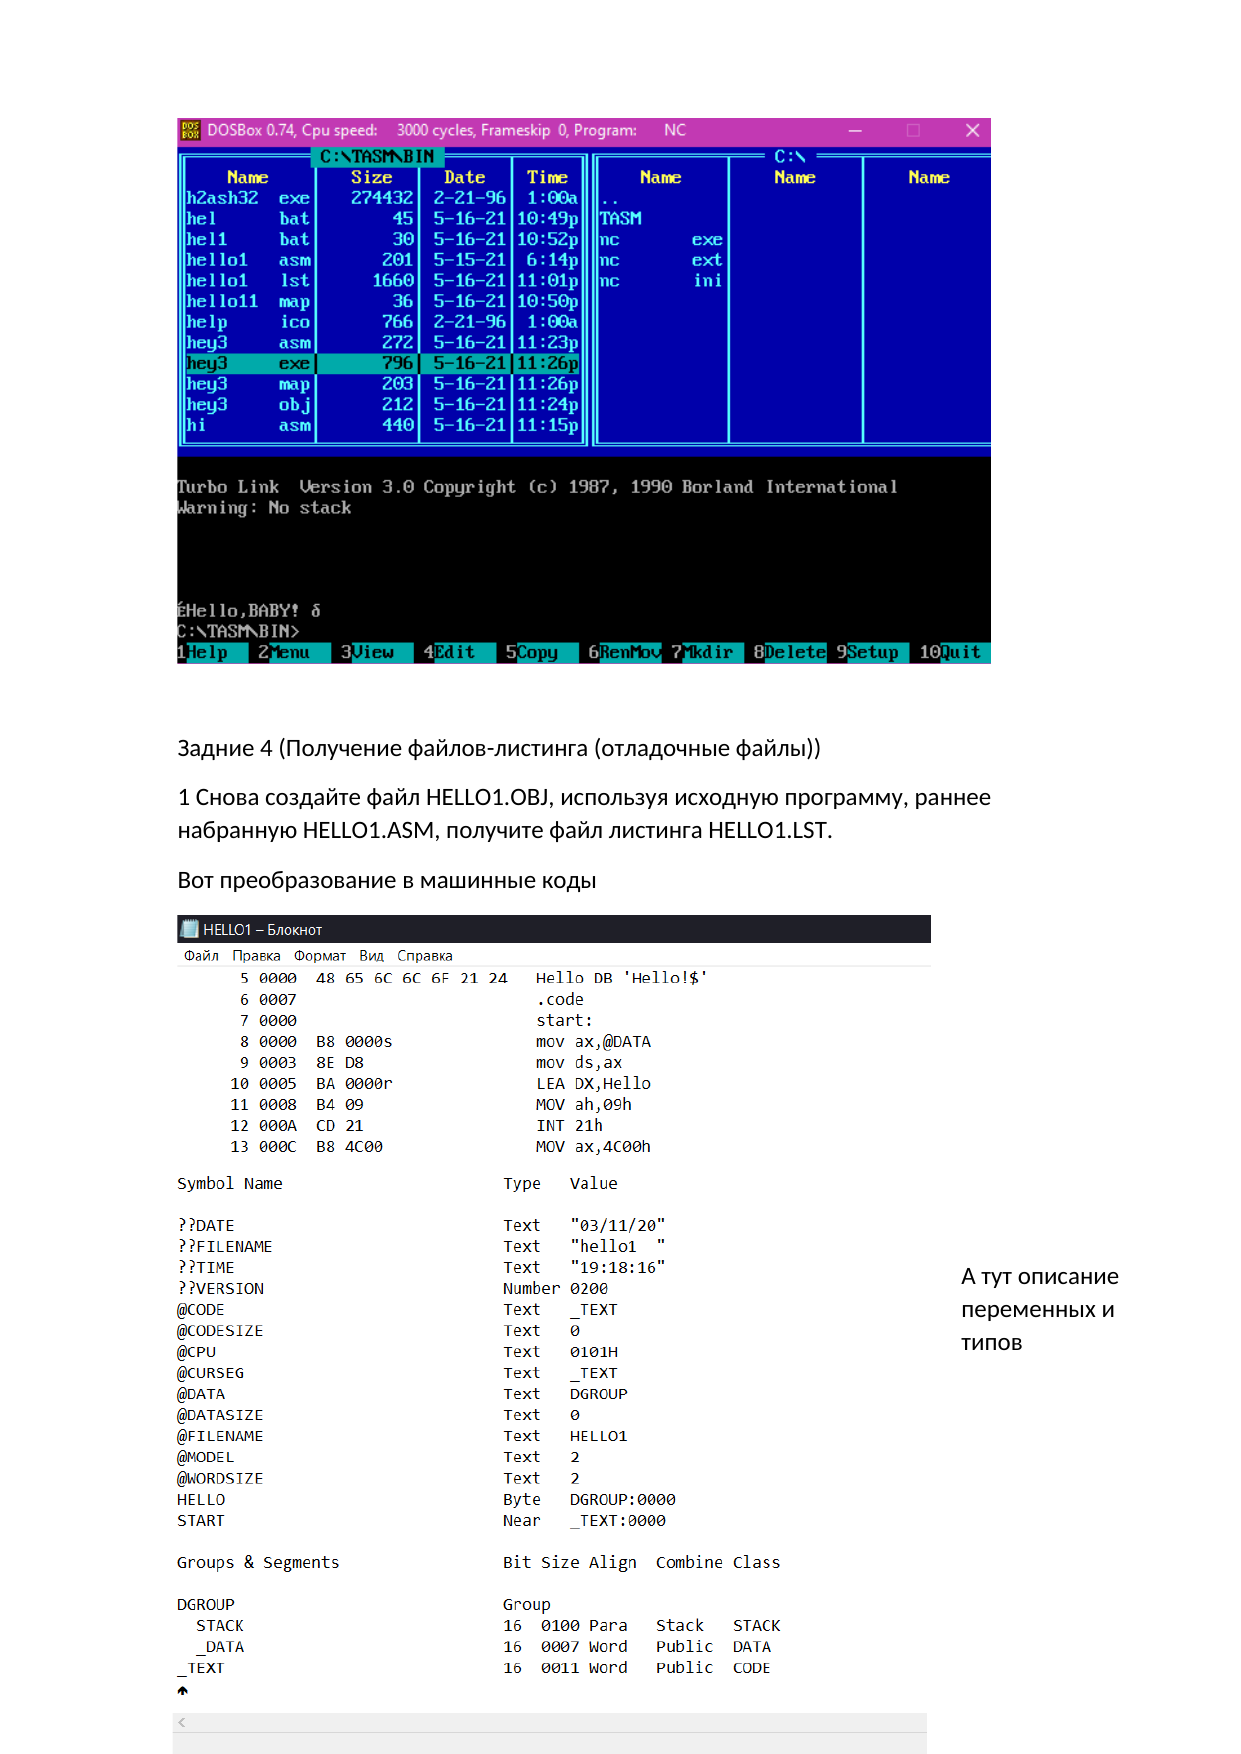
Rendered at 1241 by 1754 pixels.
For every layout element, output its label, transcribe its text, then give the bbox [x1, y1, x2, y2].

picture [172, 915, 931, 1754]
picture [177, 118, 991, 664]
text Задние 4 (Получение файлов-листинга (отладочные файлы)) [177, 732, 1152, 762]
text 1 Снова создайте файл HELLO1.OBJ, используя исходную программу, раннее набранную HELLO1.ASM, получите файл листинга HELLO1.LST. [177, 781, 1152, 845]
text Вот преобразование в машинные коды [177, 864, 1152, 894]
text А тут описание переменных и типов [927, 1260, 1152, 1357]
